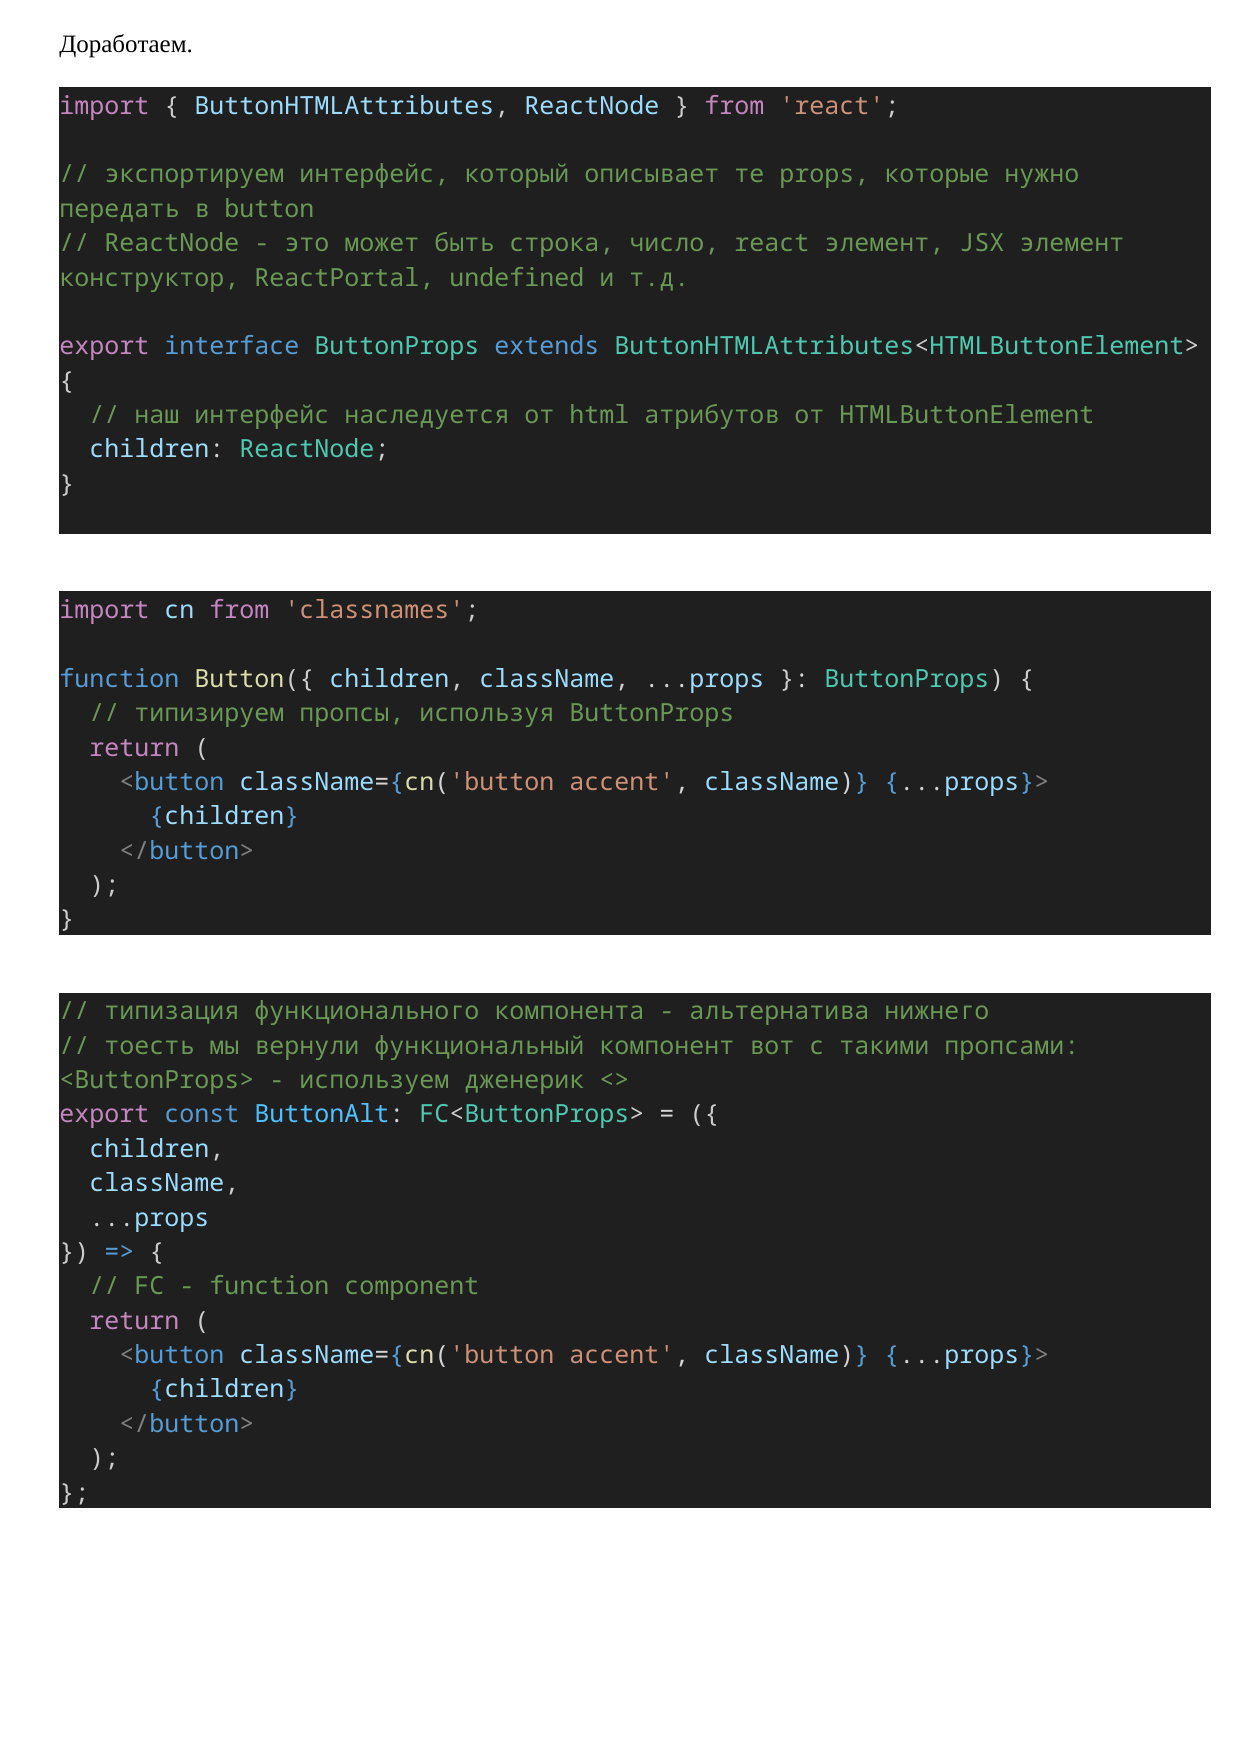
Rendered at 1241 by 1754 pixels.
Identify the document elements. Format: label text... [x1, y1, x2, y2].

text // типизация функционального компонента - альтернатива нижнего [59, 993, 1211, 1027]
text Доработаем. [59, 29, 1211, 58]
text ); [59, 1439, 1211, 1474]
text {children} [59, 1371, 1211, 1405]
text return ( [59, 1302, 1211, 1336]
text </button> [59, 1405, 1211, 1439]
text ); [59, 866, 1211, 901]
text {children} [59, 798, 1211, 832]
text children: ReactNode; [59, 431, 1211, 465]
text className, [59, 1164, 1211, 1199]
text <button className={cn('button accent', className)} {...props}> [59, 763, 1211, 798]
text }) => { [59, 1233, 1211, 1268]
text } [59, 901, 1211, 935]
text export interface ButtonProps extends ButtonHTMLAttributes<HTMLButtonElement> { [59, 328, 1211, 396]
text </button> [59, 832, 1211, 866]
text ...props [59, 1199, 1211, 1233]
text // экспортируем интерфейс, который описывает те props, которые нужно передать в button [59, 156, 1211, 224]
text } [59, 465, 1211, 499]
text // наш интерфейс наследуется от html атрибутов от HTMLButtonElement [59, 396, 1211, 431]
text children, [59, 1130, 1211, 1164]
text import cn from 'classnames'; [59, 591, 1211, 626]
text import { ButtonHTMLAttributes, ReactNode } from 'react'; [59, 87, 1211, 121]
text <button className={cn('button accent', className)} {...props}> [59, 1336, 1211, 1371]
text // тоесть мы вернули функциональный компонент вот с такими пропсами: <ButtonProps> - используем дженерик <> [59, 1027, 1211, 1096]
text export const ButtonAlt: FC<ButtonProps> = ({ [59, 1096, 1211, 1130]
text // FC - function component [59, 1268, 1211, 1302]
text function Button({ children, className, ...props }: ButtonProps) { [59, 660, 1211, 694]
text // ReactNode - это может быть строка, число, react элемент, JSX элемент конструктор, ReactPortal, undefined и т.д. [59, 224, 1211, 293]
text // типизируем пропсы, используя ButtonProps [59, 694, 1211, 729]
text return ( [59, 729, 1211, 763]
text }; [59, 1474, 1211, 1508]
